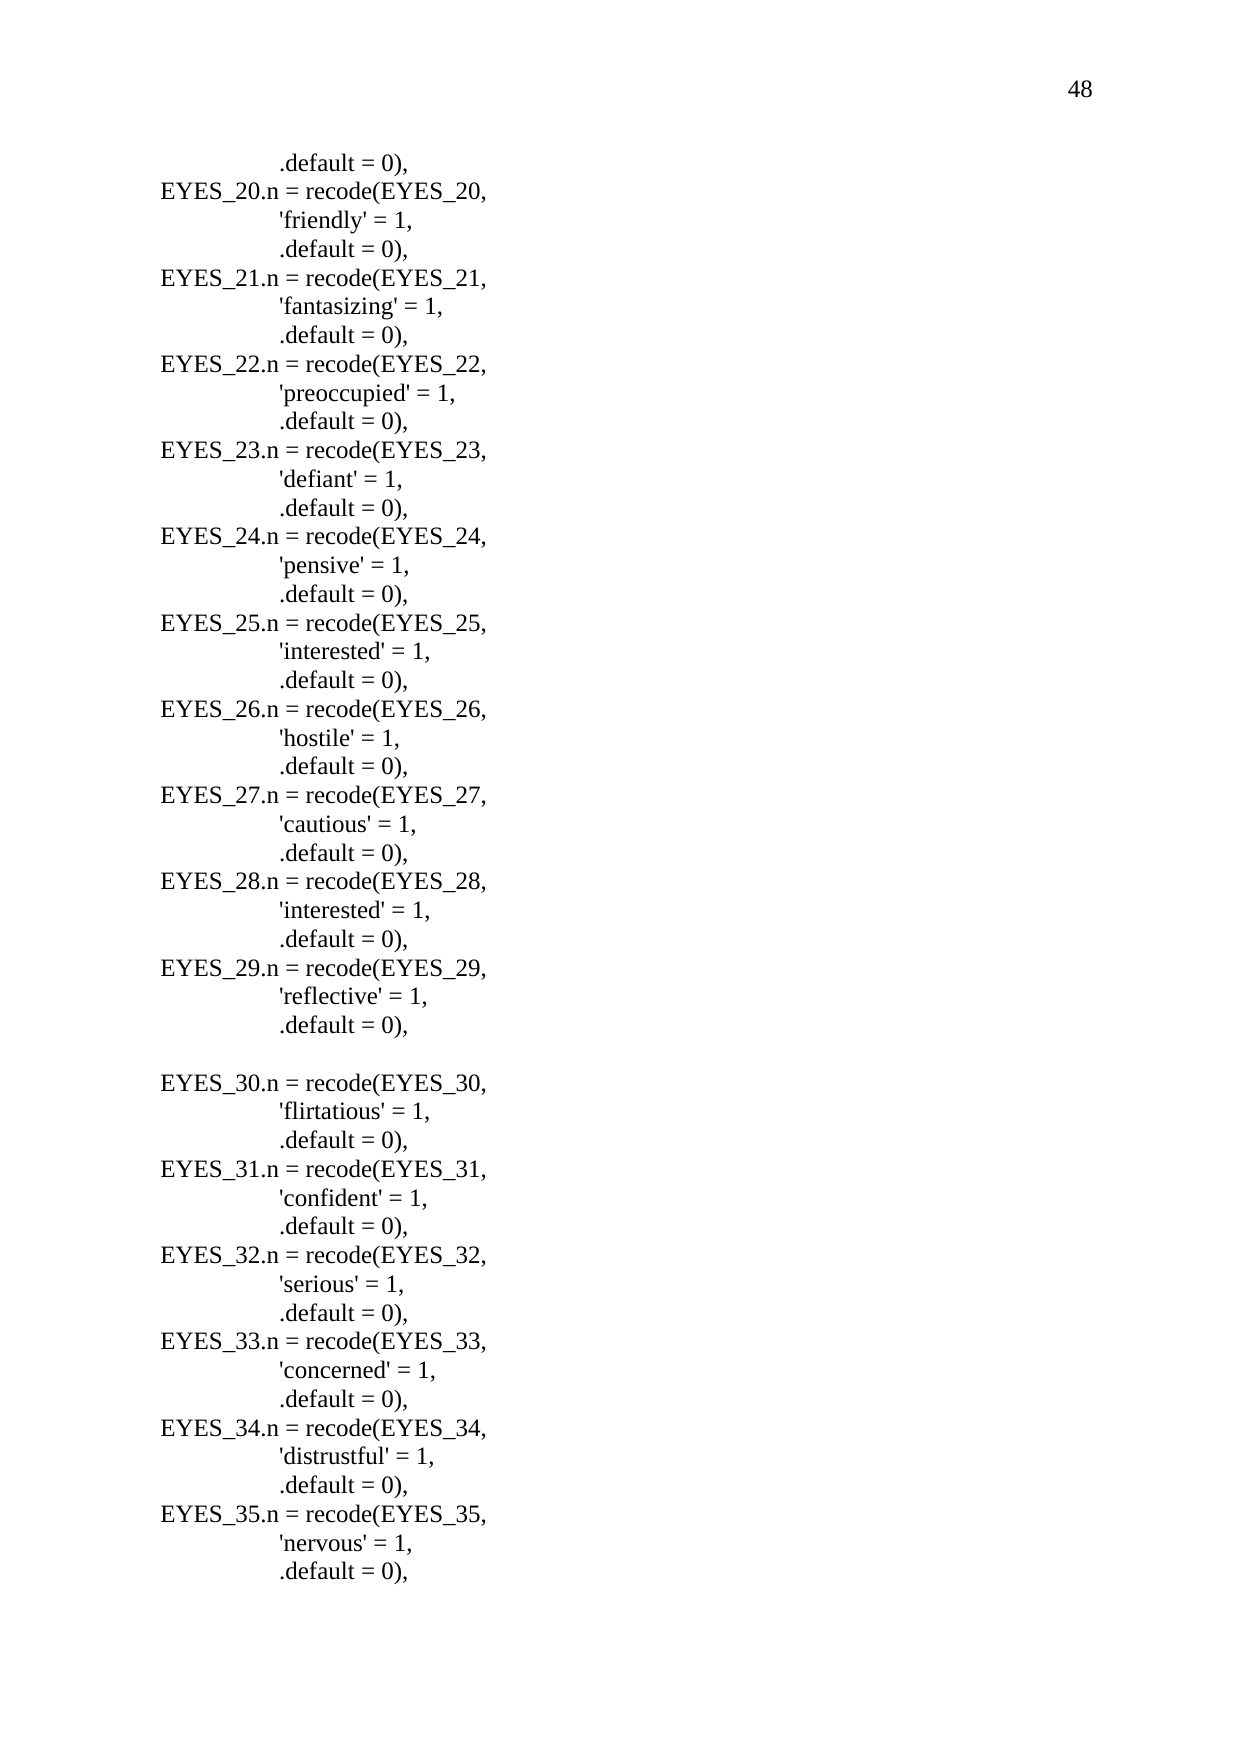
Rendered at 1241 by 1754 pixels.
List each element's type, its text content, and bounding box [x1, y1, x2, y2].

text .default = 0), [148, 320, 1092, 349]
text 'distrustful' = 1, [148, 1441, 1092, 1470]
text 'concerned' = 1, [148, 1355, 1092, 1384]
text .default = 0), [148, 1010, 1092, 1039]
text .default = 0), [148, 1470, 1092, 1499]
text 'reflective' = 1, [148, 981, 1092, 1010]
text EYES_22.n = recode(EYES_22, [148, 349, 1092, 378]
text .default = 0), [148, 1211, 1092, 1240]
text .default = 0), [148, 665, 1092, 694]
text EYES_25.n = recode(EYES_25, [148, 608, 1092, 636]
text EYES_27.n = recode(EYES_27, [148, 780, 1092, 809]
text 'preoccupied' = 1, [148, 378, 1092, 406]
text EYES_21.n = recode(EYES_21, [148, 263, 1092, 291]
text .default = 0), [148, 1125, 1092, 1154]
text EYES_28.n = recode(EYES_28, [148, 866, 1092, 895]
text 'defiant' = 1, [148, 464, 1092, 493]
text 'pensive' = 1, [148, 550, 1092, 579]
text EYES_33.n = recode(EYES_33, [148, 1326, 1092, 1355]
text 'friendly' = 1, [148, 205, 1092, 234]
text 'nervous' = 1, [148, 1528, 1092, 1556]
text EYES_24.n = recode(EYES_24, [148, 521, 1092, 550]
text .default = 0), [148, 924, 1092, 953]
text EYES_31.n = recode(EYES_31, [148, 1154, 1092, 1183]
text EYES_30.n = recode(EYES_30, [148, 1068, 1092, 1096]
text .default = 0), [148, 579, 1092, 608]
text 'fantasizing' = 1, [148, 291, 1092, 320]
text .default = 0), [148, 234, 1092, 263]
text .default = 0), [148, 493, 1092, 521]
text .default = 0), [148, 1384, 1092, 1413]
text .default = 0), [148, 751, 1092, 780]
text EYES_26.n = recode(EYES_26, [148, 694, 1092, 723]
text EYES_35.n = recode(EYES_35, [148, 1499, 1092, 1528]
text .default = 0), [148, 1298, 1092, 1326]
text .default = 0), [148, 148, 1092, 176]
text EYES_34.n = recode(EYES_34, [148, 1413, 1092, 1441]
text 'cautious' = 1, [148, 809, 1092, 838]
text 'serious' = 1, [148, 1269, 1092, 1298]
text EYES_32.n = recode(EYES_32, [148, 1240, 1092, 1269]
text .default = 0), [148, 406, 1092, 435]
text 'interested' = 1, [148, 895, 1092, 924]
text EYES_29.n = recode(EYES_29, [148, 953, 1092, 981]
text 'hostile' = 1, [148, 723, 1092, 751]
text 'confident' = 1, [148, 1183, 1092, 1211]
text 'flirtatious' = 1, [148, 1096, 1092, 1125]
text EYES_23.n = recode(EYES_23, [148, 435, 1092, 464]
text .default = 0), [148, 838, 1092, 866]
text .default = 0), [148, 1556, 1092, 1585]
text EYES_20.n = recode(EYES_20, [148, 176, 1092, 205]
text 'interested' = 1, [148, 636, 1092, 665]
